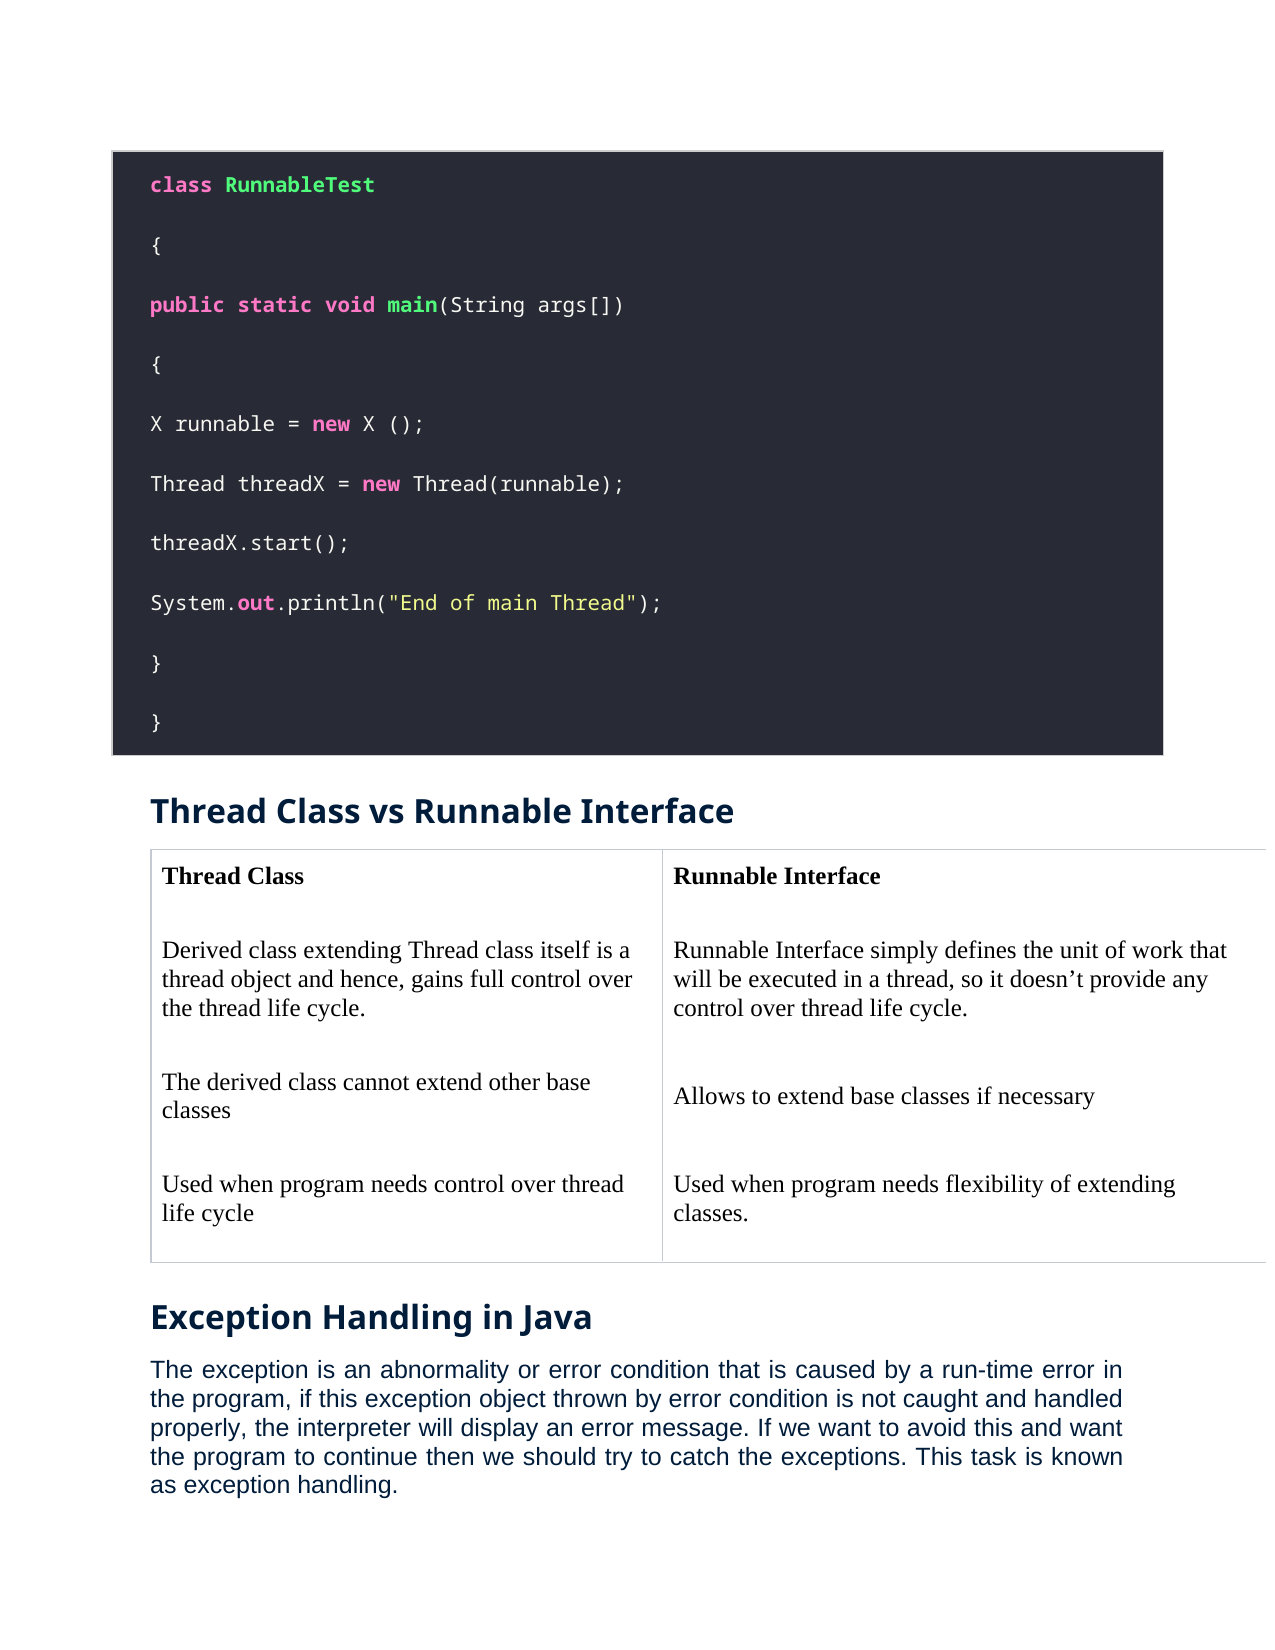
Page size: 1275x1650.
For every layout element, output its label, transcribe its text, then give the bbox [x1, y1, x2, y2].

text { [113, 329, 1163, 378]
text public static void main(String args[]) [113, 269, 1163, 318]
text Thread threadX = new Thread(runnable); [113, 448, 1163, 497]
table_header Thread Class [152, 850, 662, 924]
text X runnable = new X (); [113, 389, 1163, 437]
table_cell Used when program needs flexibility of extending classes. [663, 1159, 1266, 1261]
table_cell Used when program needs control over thread life cycle [152, 1159, 662, 1261]
text } [113, 687, 1163, 755]
text threadX.start(); [113, 508, 1163, 557]
table_cell Runnable Interface simply defines the unit of work that will be executed in a thread, so it doesn’t provide any control over thread life cycle. [663, 924, 1266, 1056]
text System.out.println("End of main Thread"); [113, 568, 1163, 617]
table_cell Derived class extending Thread class itself is a thread object and hence, gains full control over the thread life cycle. [152, 924, 662, 1056]
text Thread Class vs Runnable Interface [150, 787, 1125, 833]
text The exception is an abnormality or error condition that is caused by a run-time error in the program, if this exception object thrown by error condition is not caught and handled properly, the interpreter will display an error message. If we want to avoid this and want the program to continue then we should try to catch the exceptions. This task is known as exception handling. [150, 1355, 1125, 1499]
text } [113, 627, 1163, 676]
table_header Runnable Interface [663, 850, 1266, 924]
text Exception Handling in Java [150, 1294, 1125, 1339]
text class RunnableTest [113, 152, 1163, 199]
table_cell Allows to extend base classes if necessary [663, 1056, 1266, 1158]
table_cell The derived class cannot extend other base classes [152, 1056, 662, 1158]
text { [113, 210, 1163, 258]
